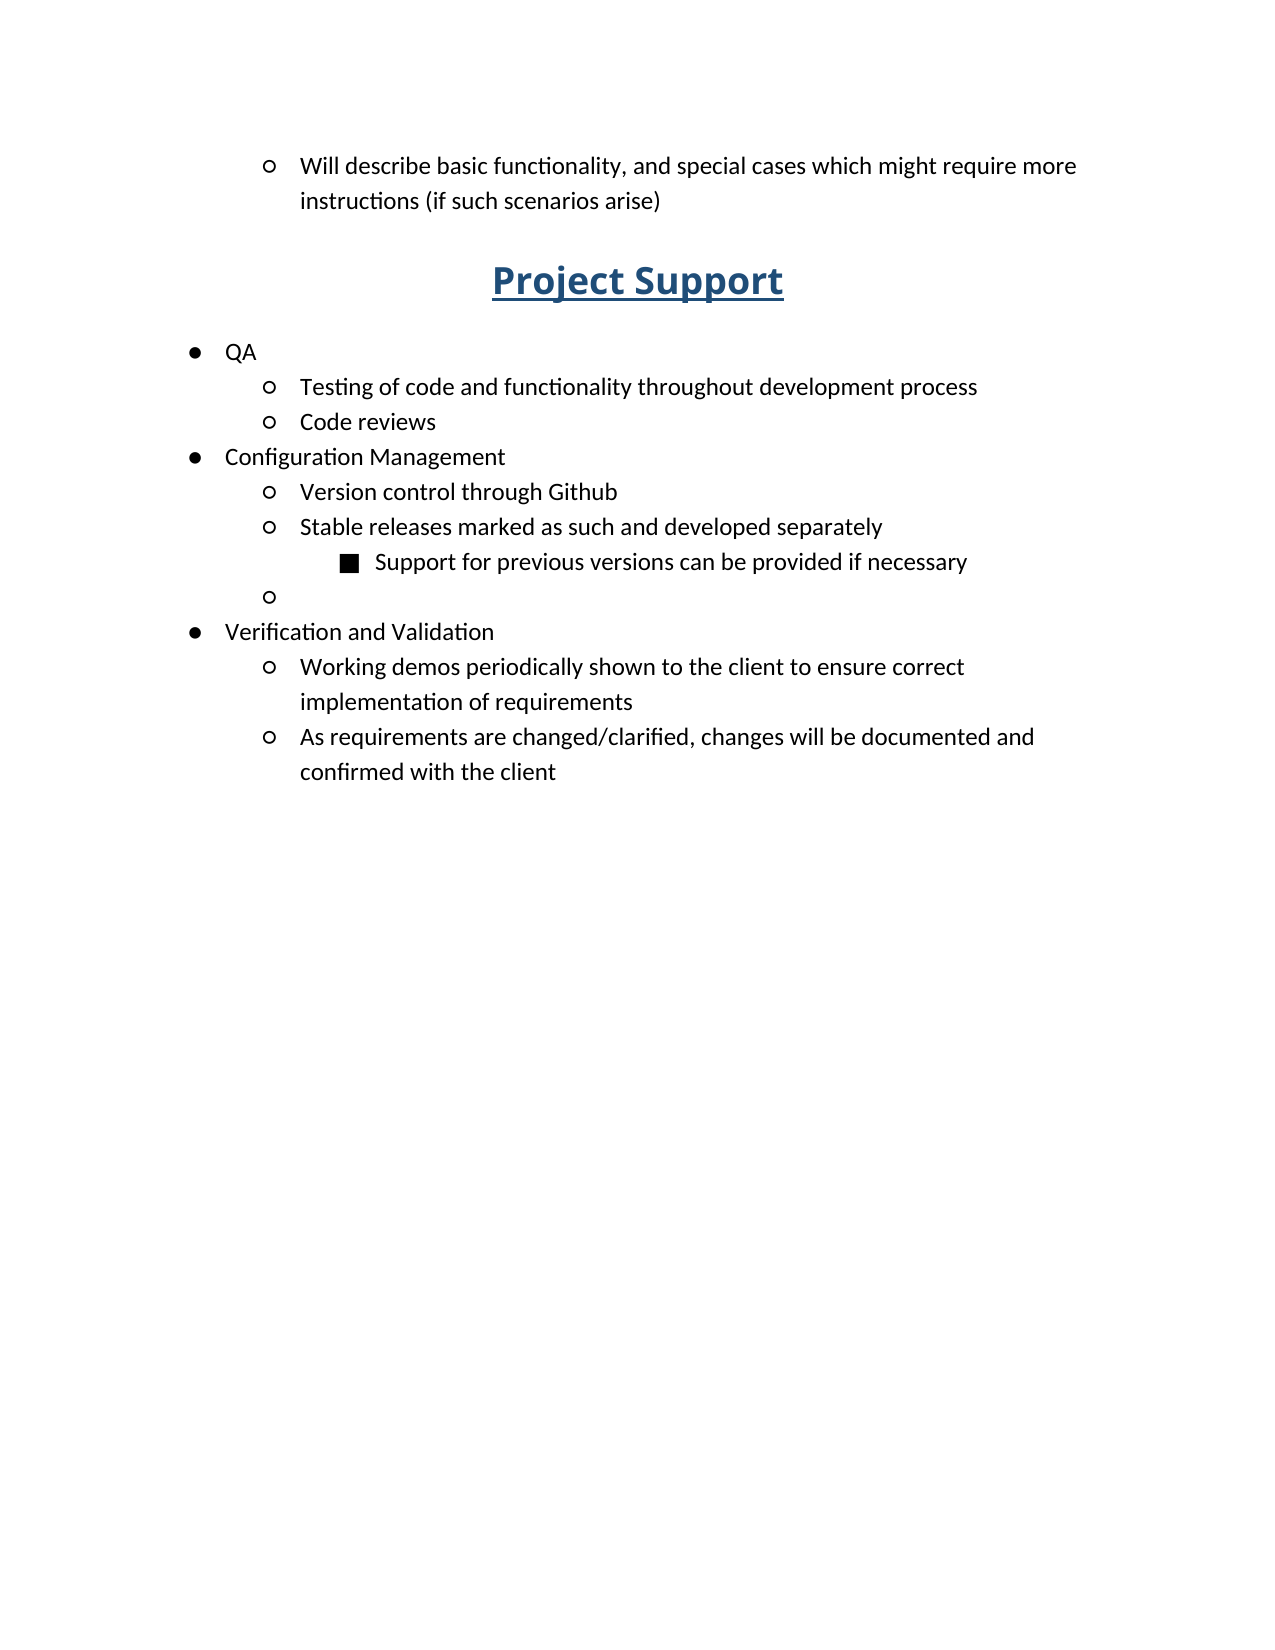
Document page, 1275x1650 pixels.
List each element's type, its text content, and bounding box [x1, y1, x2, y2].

list Verification and Validation [187, 616, 1125, 647]
list Support for previous versions can be provided if necessary [337, 546, 1125, 577]
list Code reviews [262, 406, 1125, 437]
list Version control through Github [262, 476, 1125, 507]
list Working demos periodically shown to the client to ensure correct implementation of requirements [262, 651, 1125, 717]
list Stable releases marked as such and developed separately [262, 511, 1125, 542]
subtitle Project Support [150, 255, 1125, 306]
list Will describe basic functionality, and special cases which might require more instructions (if such scenarios arise) [262, 150, 1125, 216]
list Configuration Management [187, 441, 1125, 472]
list Testing of code and functionality throughout development process [262, 371, 1125, 402]
list QA [187, 336, 1125, 367]
list As requirements are changed/clarified, changes will be documented and confirmed with the client [262, 721, 1125, 787]
